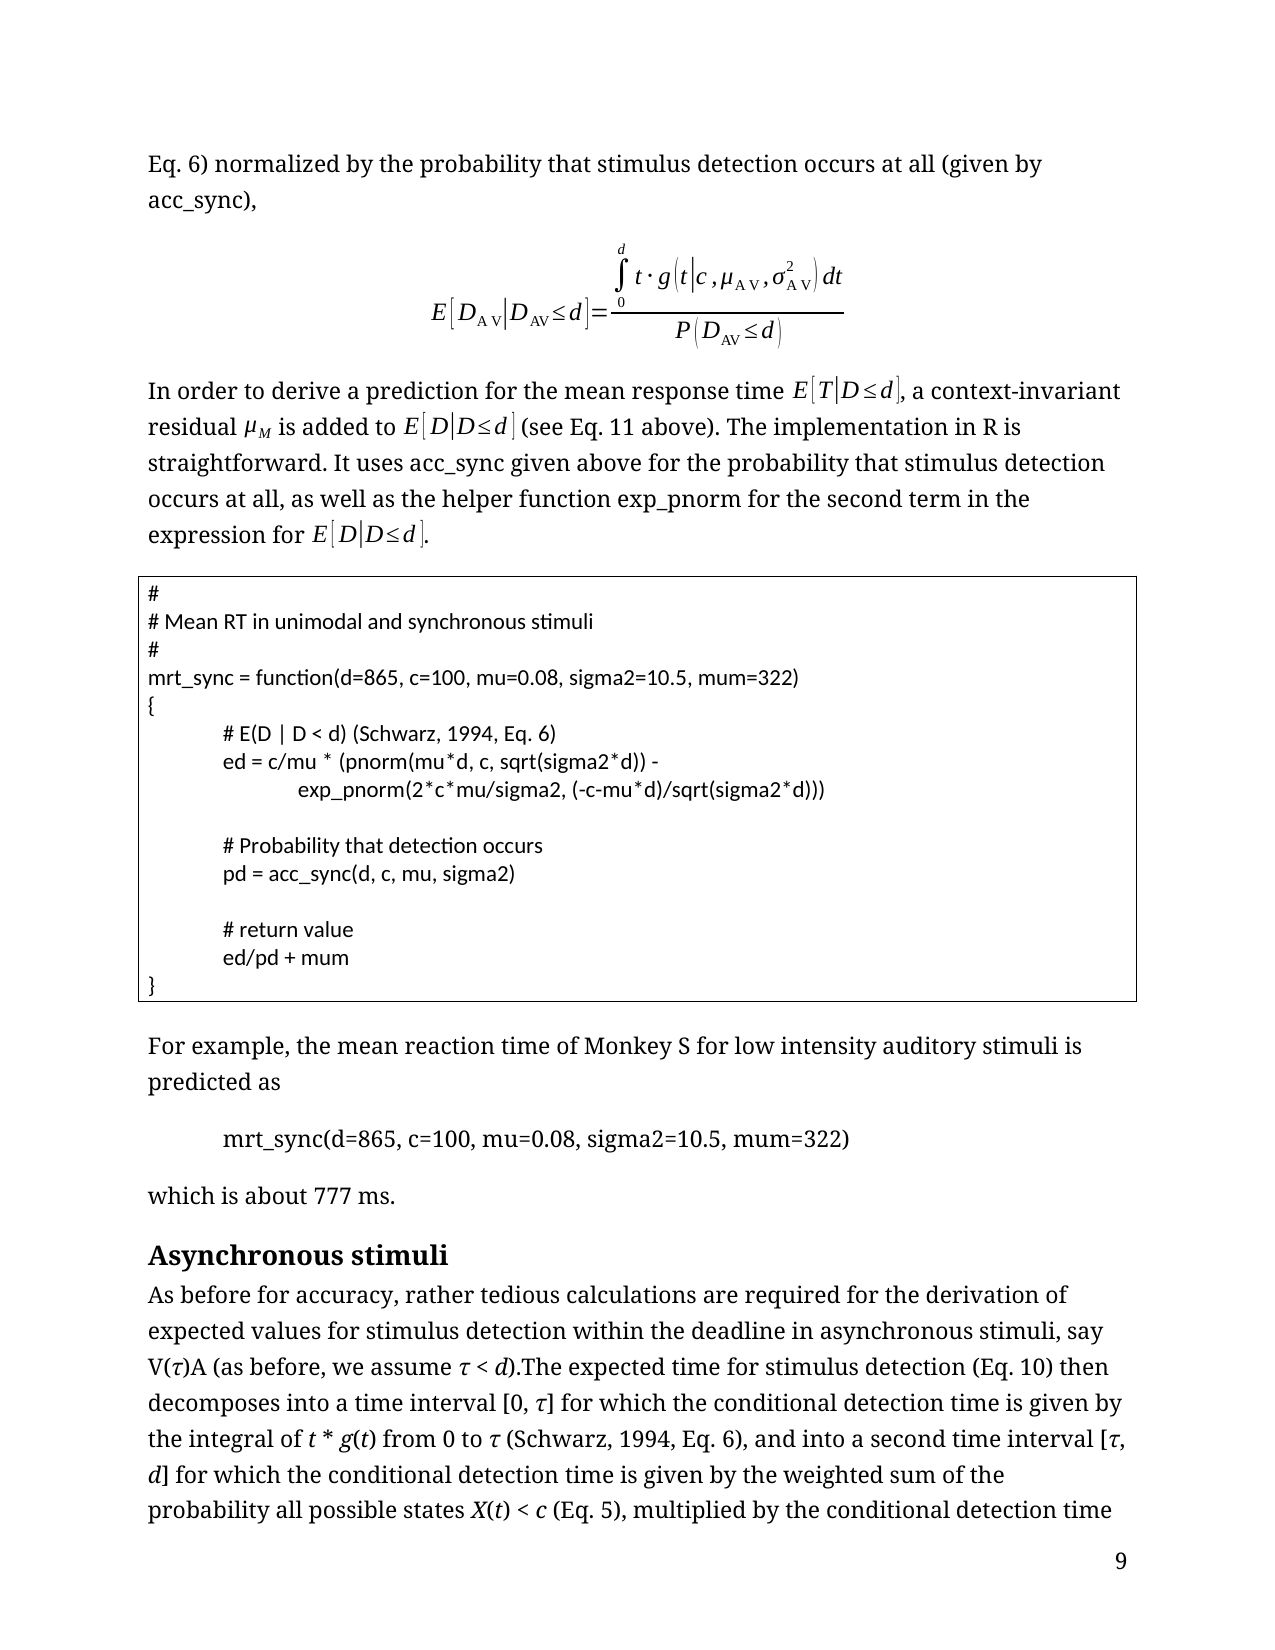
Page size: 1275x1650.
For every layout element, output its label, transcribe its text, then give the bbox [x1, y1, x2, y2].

text } [139, 968, 1136, 1001]
text pd = acc_sync(d, c, mu, sigma2) [148, 859, 1127, 887]
text { [148, 691, 1127, 719]
text # Mean RT in unimodal and synchronous stimuli [148, 607, 1127, 635]
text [148, 148, 1127, 215]
text which is about 777 ms. [148, 1180, 1127, 1211]
subtitle Asynchronous stimuli [148, 1236, 1127, 1273]
text mrt_sync(d=865, c=100, mu=0.08, sigma2=10.5, mum=322) [148, 1123, 1127, 1154]
text # Probability that detection occurs [148, 831, 1127, 859]
text # E(D | D < d) (Schwarz, 1994, Eq. 6) [148, 719, 1127, 747]
text mrt_sync = function(d=865, c=100, mu=0.08, sigma2=10.5, mum=322) [148, 663, 1127, 691]
text # [139, 577, 1136, 607]
text For example, the mean reaction time of Monkey S for low intensity auditory stimuli is predicted as [148, 1030, 1127, 1097]
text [148, 1279, 1127, 1526]
text exp_pnorm(2*c*mu/sigma2, (-c-mu*d)/sqrt(sigma2*d))) [148, 775, 1127, 803]
text In order to derive a prediction for the mean response time , a context-invariant residual is added to (see Eq. 11 above). The implementation in R is straightforward. It uses acc_sync given above for the probability that stimulus detection occurs at all, as well as the helper function exp_pnorm for the second term in the expression for . [148, 375, 1127, 550]
text ed = c/mu * (pnorm(mu*d, c, sqrt(sigma2*d)) - [148, 747, 1127, 775]
text # [148, 635, 1127, 663]
text ed/pd + mum [148, 943, 1127, 968]
text # return value [148, 915, 1127, 943]
